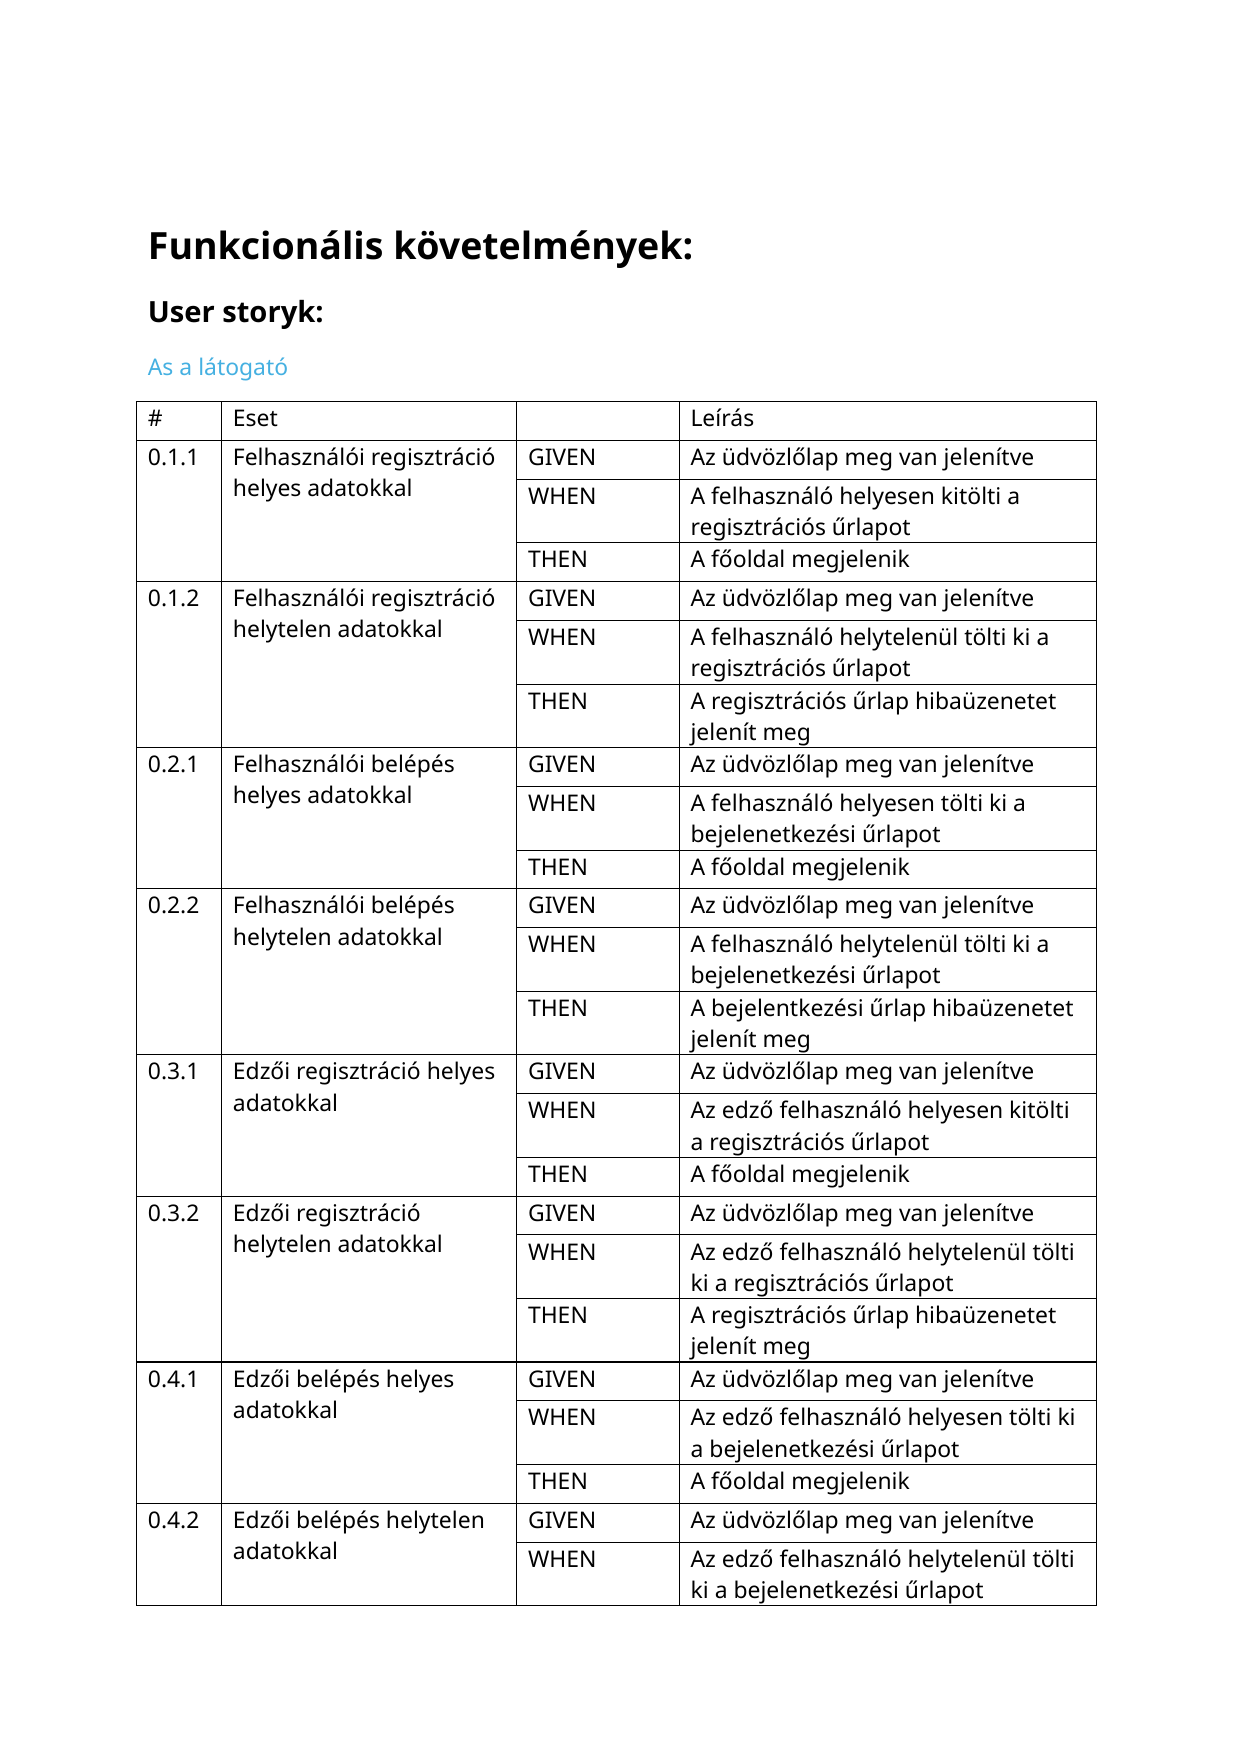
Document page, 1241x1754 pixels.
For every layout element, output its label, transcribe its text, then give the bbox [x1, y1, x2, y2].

table_cell WHEN [517, 1543, 679, 1605]
table_cell Felhasználói regisztráció helyes adatokkal [222, 441, 516, 581]
table_cell THEN [517, 1465, 679, 1503]
table_cell GIVEN [517, 1197, 679, 1234]
table_cell THEN [517, 992, 679, 1054]
table_cell A felhasználó helyesen kitölti a regisztrációs űrlapot [680, 480, 1096, 542]
table_header Leírás [680, 402, 1096, 440]
table_cell Az üdvözlőlap meg van jelenítve [680, 1363, 1096, 1400]
table_cell WHEN [517, 928, 679, 991]
table_cell Az üdvözlőlap meg van jelenítve [680, 441, 1096, 479]
table_cell THEN [517, 851, 679, 888]
table_cell GIVEN [517, 889, 679, 927]
table_cell Az edző felhasználó helyesen kitölti a regisztrációs űrlapot [680, 1094, 1096, 1157]
table_cell Az üdvözlőlap meg van jelenítve [680, 1055, 1096, 1093]
table_cell THEN [517, 543, 679, 581]
table_cell Az üdvözlőlap meg van jelenítve [680, 582, 1096, 620]
table_cell A főoldal megjelenik [680, 851, 1096, 888]
table_cell A felhasználó helytelenül tölti ki a regisztrációs űrlapot [680, 621, 1096, 683]
table_cell GIVEN [517, 441, 679, 479]
text Funkcionális követelmények: [148, 219, 1093, 270]
table_cell GIVEN [517, 582, 679, 620]
table_cell Edzői belépés helytelen adatokkal [222, 1504, 516, 1605]
table_cell 0.4.2 [137, 1504, 221, 1605]
table_cell 0.4.1 [137, 1363, 221, 1503]
table_cell Felhasználói belépés helytelen adatokkal [222, 889, 516, 1054]
table_cell Edzői belépés helyes adatokkal [222, 1363, 516, 1503]
table_cell A felhasználó helytelenül tölti ki a bejelenetkezési űrlapot [680, 928, 1096, 991]
table_cell THEN [517, 685, 679, 747]
table_cell GIVEN [517, 1363, 679, 1400]
table_header [517, 402, 679, 440]
table_cell Edzői regisztráció helyes adatokkal [222, 1055, 516, 1196]
table_cell WHEN [517, 1235, 679, 1298]
table_cell WHEN [517, 787, 679, 849]
table_cell THEN [517, 1158, 679, 1196]
table_cell 0.1.1 [137, 441, 221, 581]
table_cell A főoldal megjelenik [680, 1465, 1096, 1503]
text User storyk: [148, 291, 1093, 331]
table_cell A főoldal megjelenik [680, 543, 1096, 581]
table_header # [137, 402, 221, 440]
text As a látogató [148, 351, 1093, 382]
table_cell Az üdvözlőlap meg van jelenítve [680, 748, 1096, 786]
table_cell Felhasználói regisztráció helytelen adatokkal [222, 582, 516, 747]
table_cell Az edző felhasználó helytelenül tölti ki a regisztrációs űrlapot [680, 1235, 1096, 1298]
table_cell 0.3.2 [137, 1197, 221, 1361]
table_cell WHEN [517, 1094, 679, 1157]
table_cell A regisztrációs űrlap hibaüzenetet jelenít meg [680, 685, 1096, 747]
table_cell 0.2.1 [137, 748, 221, 888]
table_cell Az üdvözlőlap meg van jelenítve [680, 1197, 1096, 1234]
table_cell 0.1.2 [137, 582, 221, 747]
table_cell WHEN [517, 621, 679, 683]
table_cell THEN [517, 1299, 679, 1361]
table_cell Edzői regisztráció helytelen adatokkal [222, 1197, 516, 1361]
table_cell WHEN [517, 1401, 679, 1464]
table_cell Felhasználói belépés helyes adatokkal [222, 748, 516, 888]
table_cell GIVEN [517, 1055, 679, 1093]
table_cell A regisztrációs űrlap hibaüzenetet jelenít meg [680, 1299, 1096, 1361]
table_cell 0.2.2 [137, 889, 221, 1054]
table_cell 0.3.1 [137, 1055, 221, 1196]
table_cell A főoldal megjelenik [680, 1158, 1096, 1196]
table_cell A felhasználó helyesen tölti ki a bejelenetkezési űrlapot [680, 787, 1096, 849]
table_cell GIVEN [517, 1504, 679, 1542]
table_cell Az edző felhasználó helyesen tölti ki a bejelenetkezési űrlapot [680, 1401, 1096, 1464]
table_cell Az üdvözlőlap meg van jelenítve [680, 1504, 1096, 1542]
table_cell Az edző felhasználó helytelenül tölti ki a bejelenetkezési űrlapot [680, 1543, 1096, 1605]
table_cell WHEN [517, 480, 679, 542]
table_cell Az üdvözlőlap meg van jelenítve [680, 889, 1096, 927]
table_cell GIVEN [517, 748, 679, 786]
table_header Eset [222, 402, 516, 440]
table_cell A bejelentkezési űrlap hibaüzenetet jelenít meg [680, 992, 1096, 1054]
